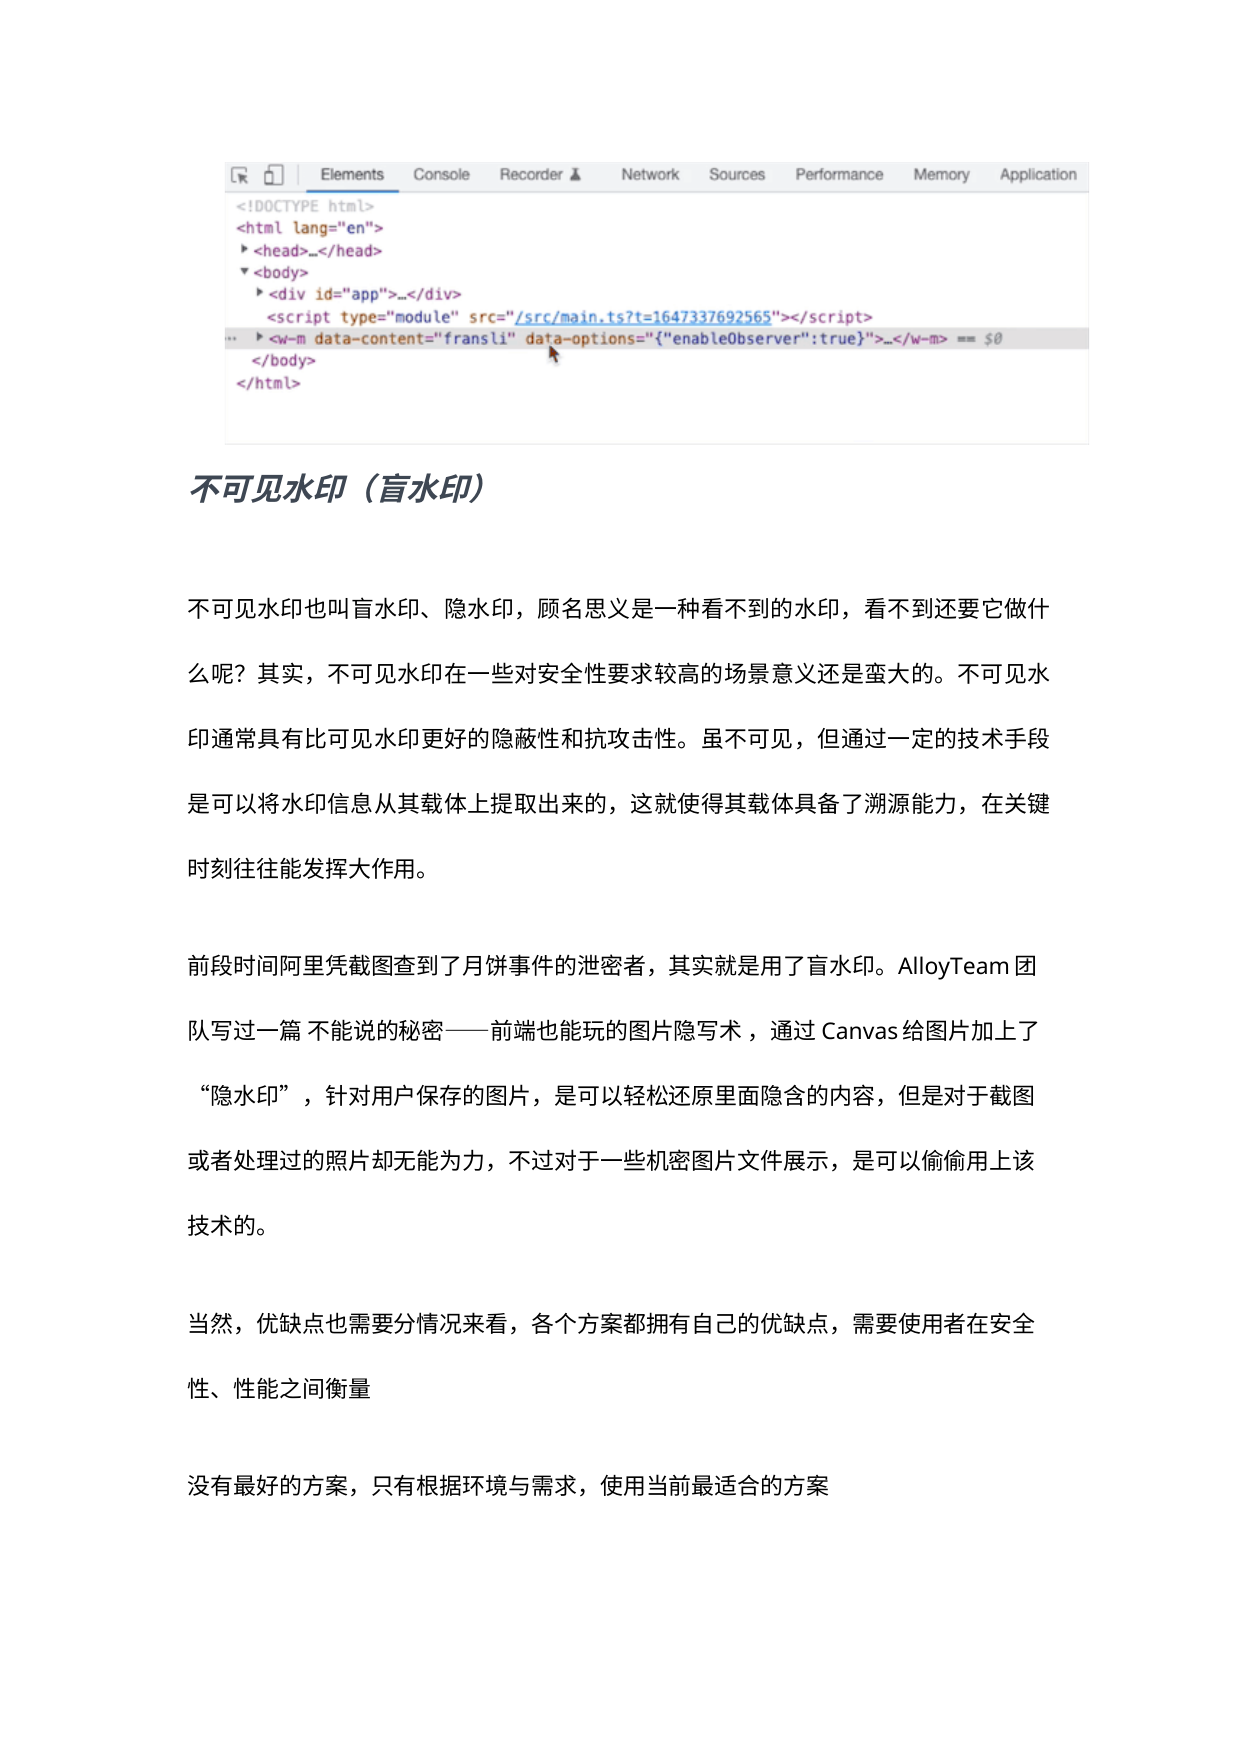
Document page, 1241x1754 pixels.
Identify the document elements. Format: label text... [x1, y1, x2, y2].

text 没有最好的方案，只有根据环境与需求，使用当前最适合的方案 [187, 1452, 1053, 1517]
picture [224, 162, 1090, 445]
text 当然，优缺点也需要分情况来看，各个方案都拥有自己的优缺点，需要使用者在安全性、性能之间衡量 [187, 1289, 1053, 1419]
subtitle 不可见水印（盲水印） [187, 454, 1053, 519]
text 前段时间阿里凭截图查到了月饼事件的泄密者，其实就是用了盲水印。AlloyTeam团队写过一篇 不能说的秘密——前端也能玩的图片隐写术 ，通过Canvas给图片加上了“隐水印”，针对用户保存的图片，是可以轻松还原里面隐含的内容，但是对于截图或者处理过的照片却无能为力，不过对于一些机密图片文件展示，是可以偷偷用上该技术的。 [187, 932, 1053, 1257]
text 不可见水印也叫盲水印、隐水印，顾名思义是一种看不到的水印，看不到还要它做什么呢？其实，不可见水印在一些对安全性要求较高的场景意义还是蛮大的。不可见水印通常具有比可见水印更好的隐蔽性和抗攻击性。虽不可见，但通过一定的技术手段是可以将水印信息从其载体上提取出来的，这就使得其载体具备了溯源能力，在关键时刻往往能发挥大作用。 [187, 574, 1053, 899]
